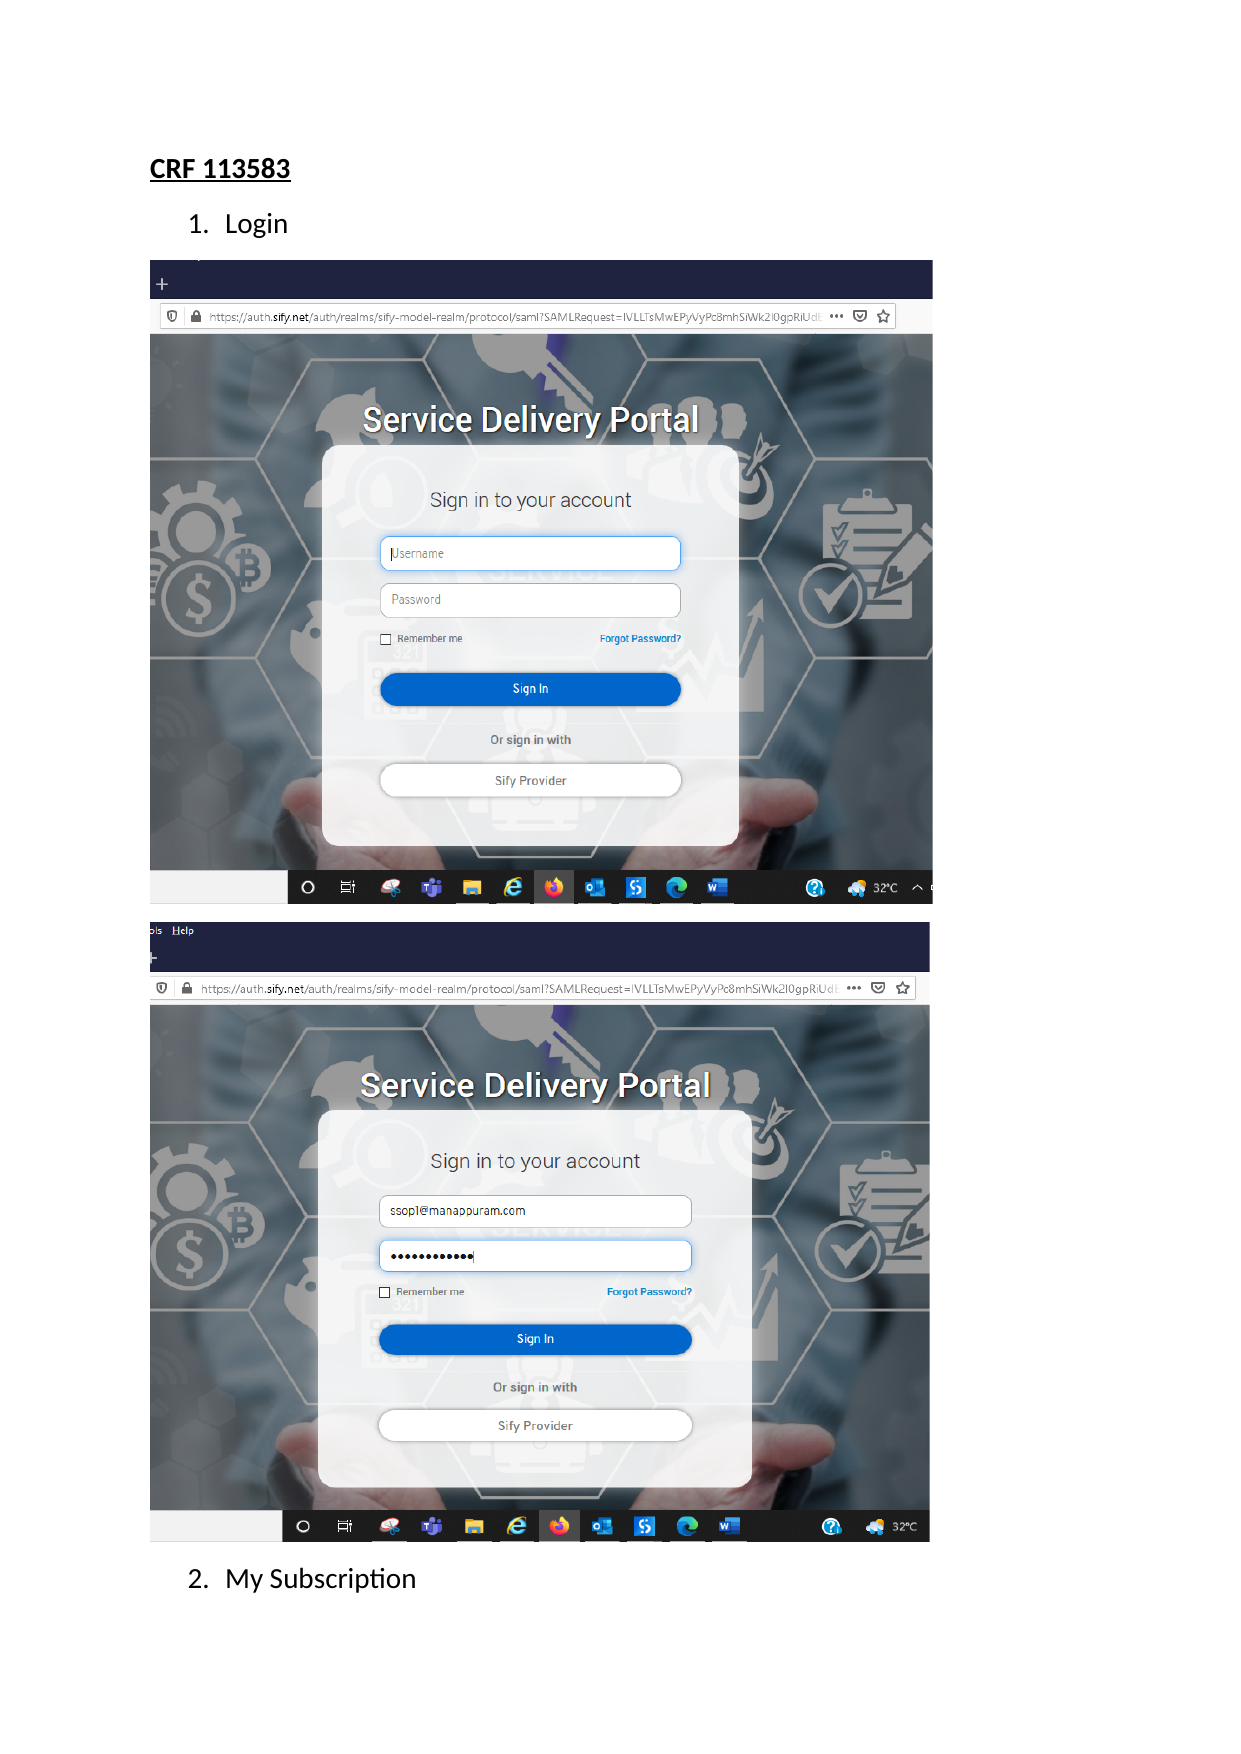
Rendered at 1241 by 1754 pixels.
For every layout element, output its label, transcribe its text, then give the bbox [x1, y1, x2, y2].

text CRF 113583 [150, 150, 1090, 186]
list My Subscription [187, 1560, 1090, 1596]
list Login [187, 205, 1090, 241]
picture [150, 260, 933, 904]
picture [150, 922, 930, 1542]
